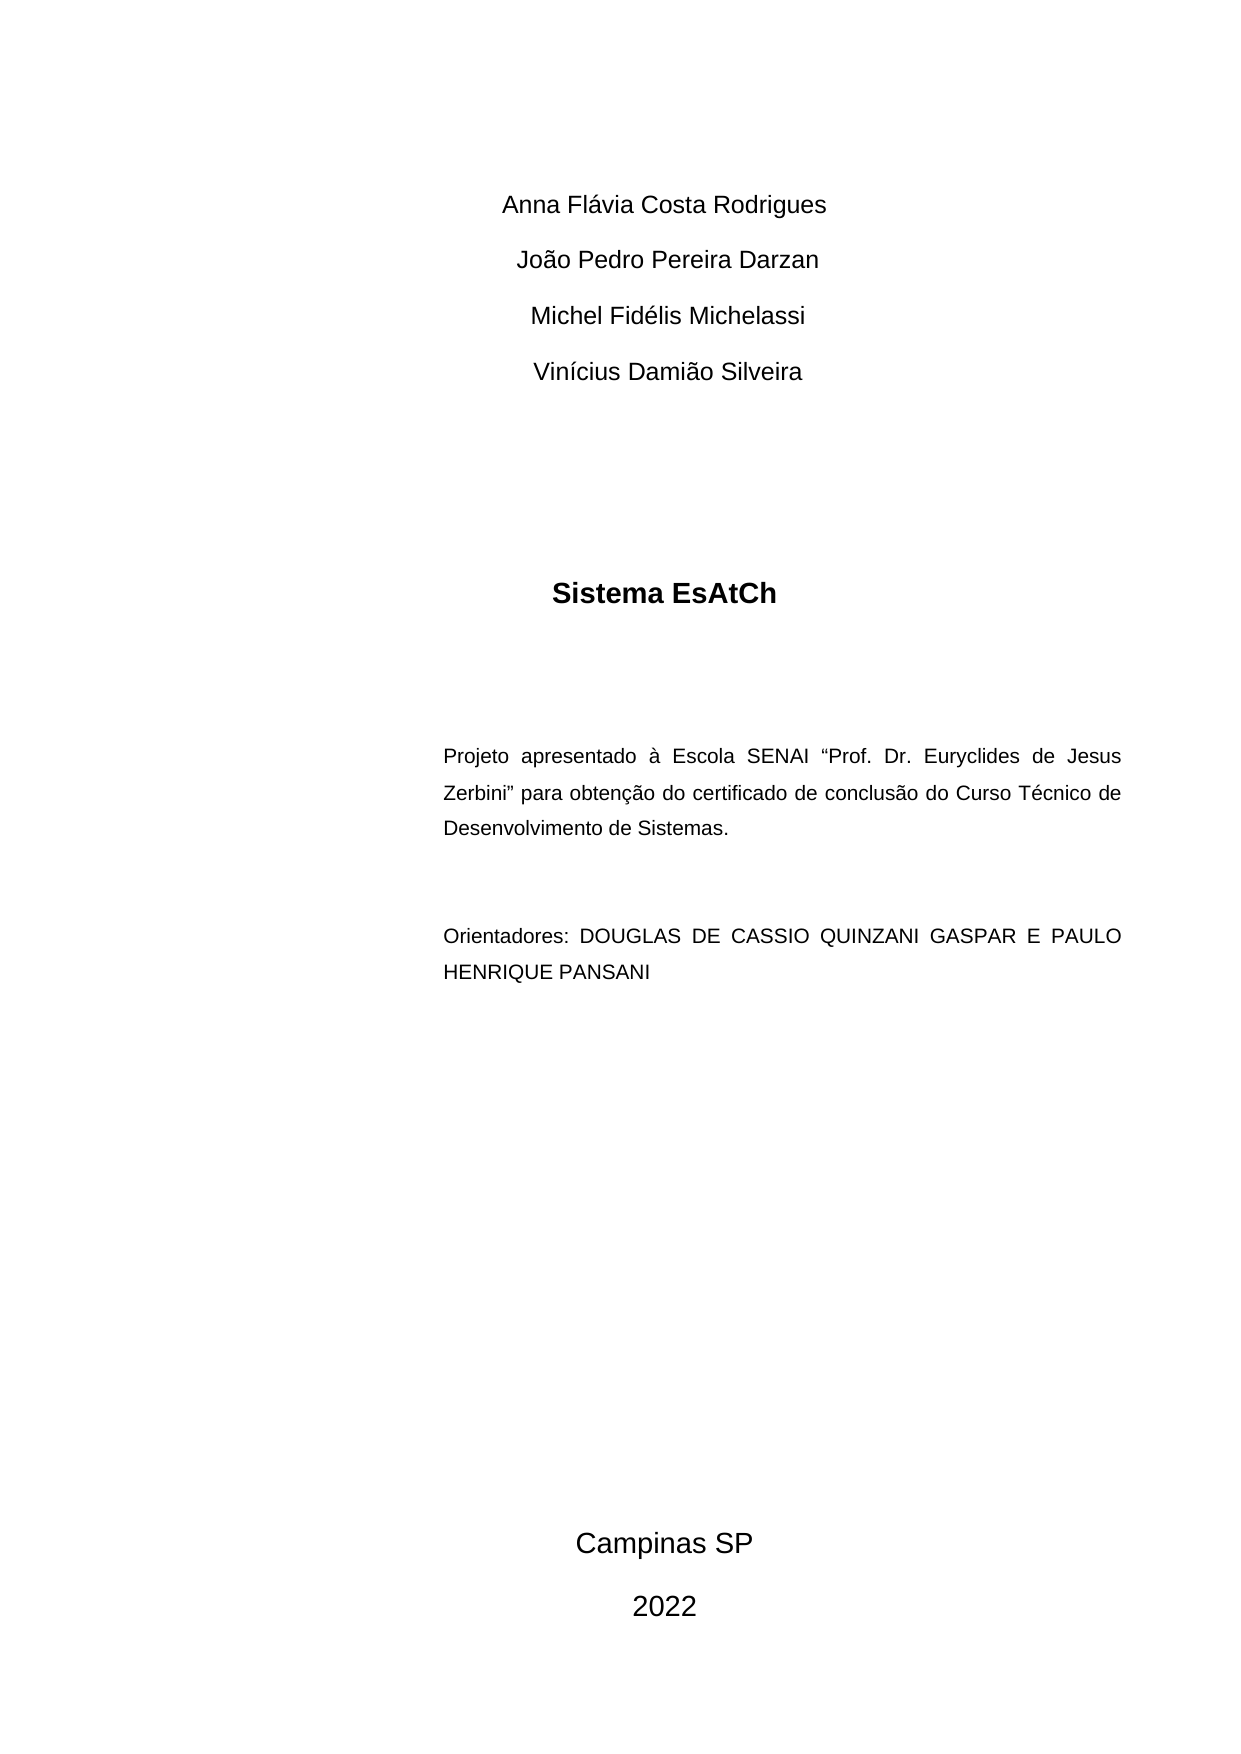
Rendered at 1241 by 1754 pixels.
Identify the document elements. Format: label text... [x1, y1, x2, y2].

text Michel Fidélis Michelassi [207, 301, 1122, 330]
text Campinas SP [207, 1526, 1122, 1559]
text 2022 [207, 1589, 1122, 1622]
text Sistema EsAtCh [207, 576, 1122, 609]
text Projeto apresentado à Escola SENAI “Prof. Dr. Euryclides de Jesus Zerbini” para obtenção do certificado de conclusão do Curso Técnico de Desenvolvimento de Sistemas. [443, 744, 1122, 840]
text Anna Flávia Costa Rodrigues [207, 190, 1122, 218]
text Vinícius Damião Silveira [207, 357, 1122, 385]
text João Pedro Pereira Darzan [207, 245, 1122, 274]
text Orientadores: DOUGLAS DE CASSIO QUINZANI GASPAR E PAULO HENRIQUE PANSANI [443, 924, 1122, 984]
